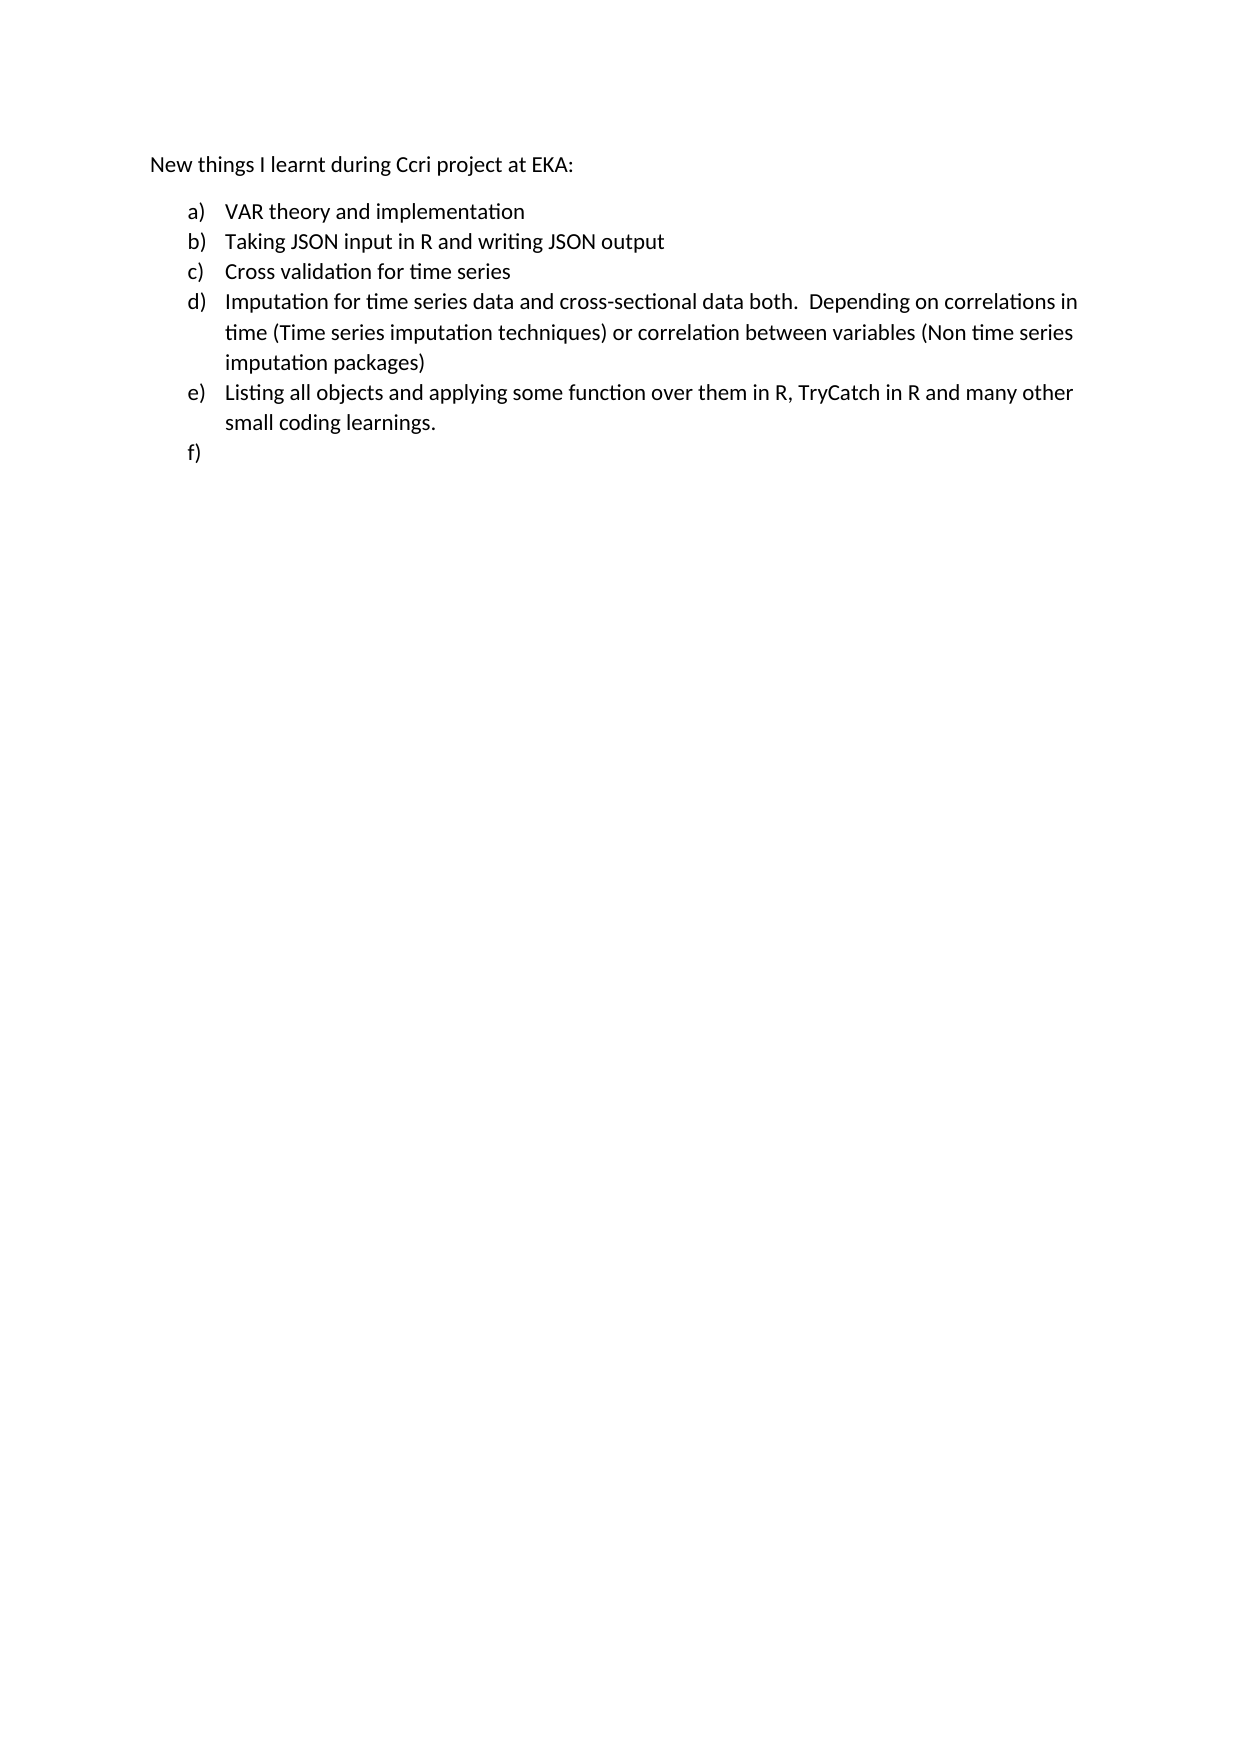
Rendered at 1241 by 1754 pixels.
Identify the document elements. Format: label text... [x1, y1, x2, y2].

list Listing all objects and applying some function over them in R, TryCatch in R and many other small coding learnings. [187, 378, 1090, 436]
text New things I learnt during Ccri project at EKA: [150, 150, 1090, 178]
list Imputation for time series data and cross-sectional data both. Depending on correlations in time (Time series imputation techniques) or correlation between variables (Non time series imputation packages) [187, 287, 1090, 376]
list VAR theory and implementation [187, 197, 1090, 225]
list Taking JSON input in R and writing JSON output [187, 227, 1090, 255]
list Cross validation for time series [187, 257, 1090, 285]
